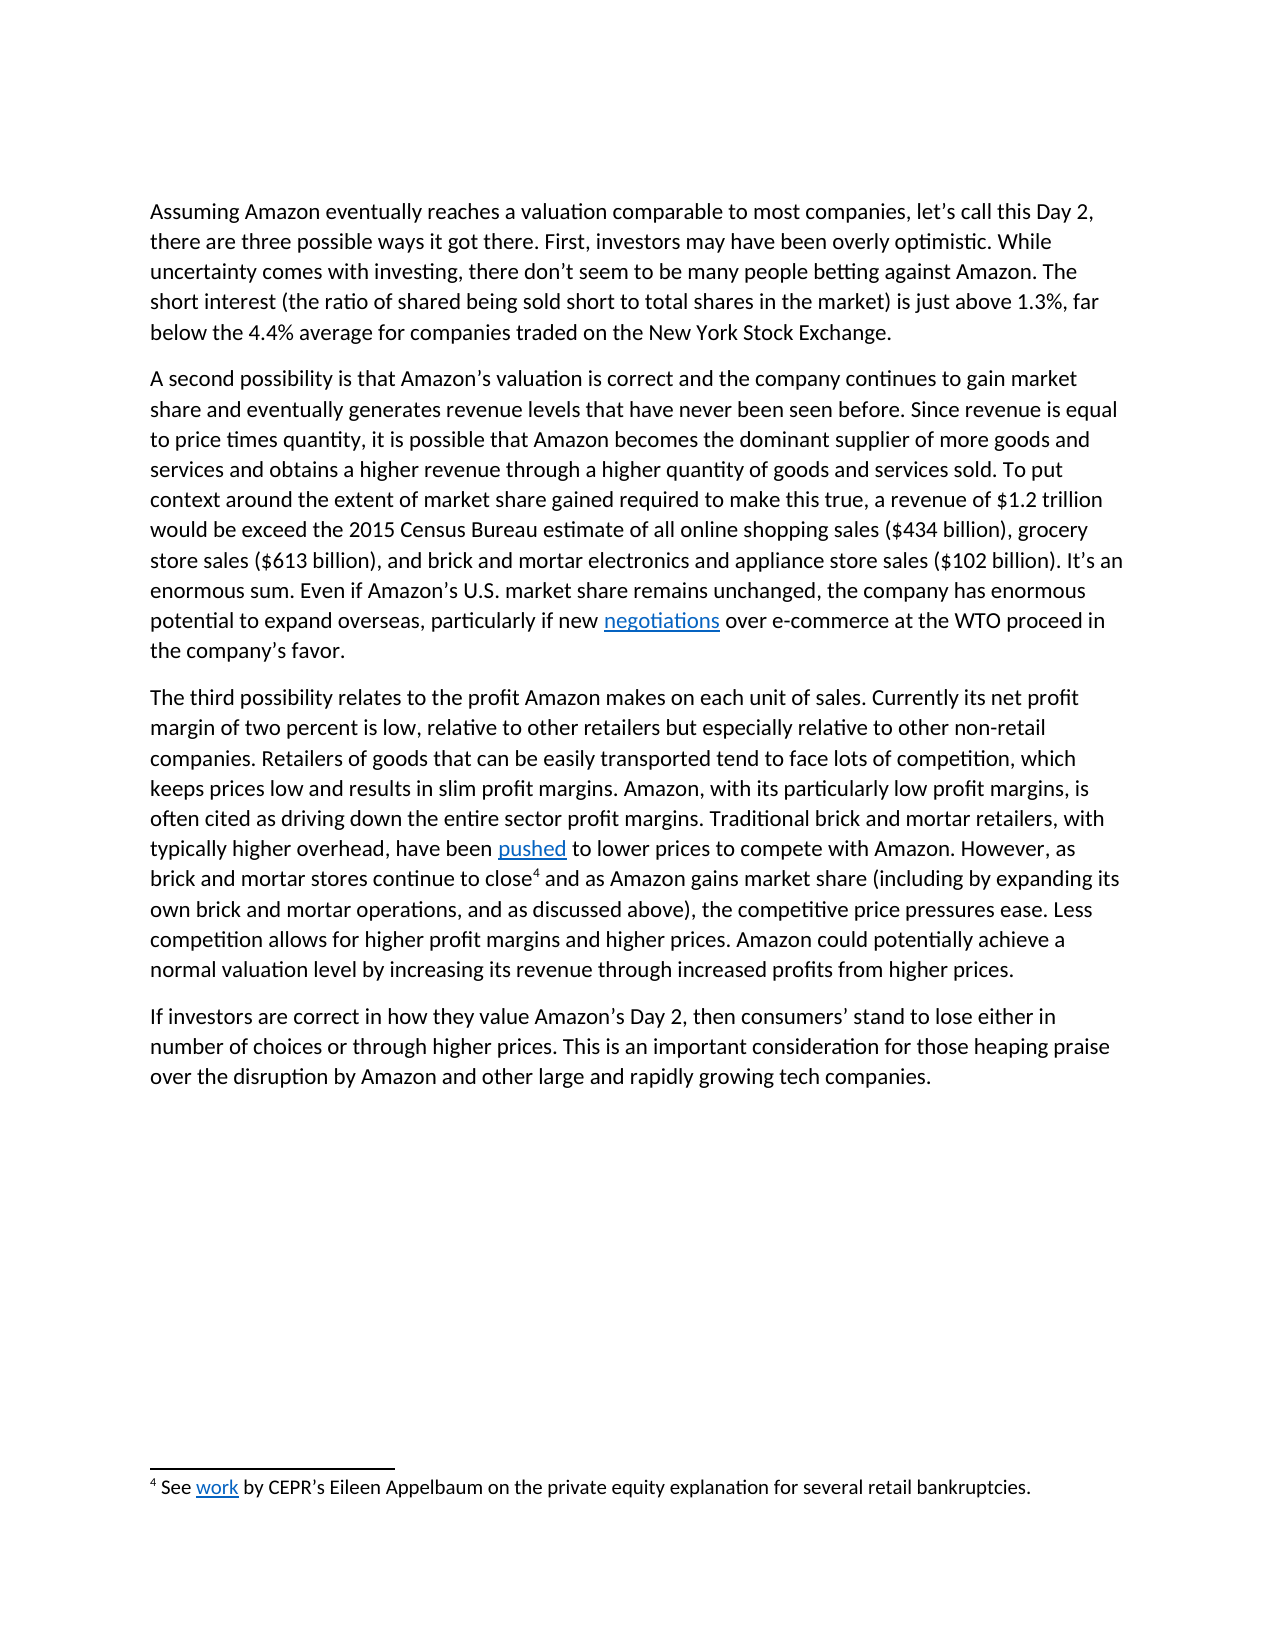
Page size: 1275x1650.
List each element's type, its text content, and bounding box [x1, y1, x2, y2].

text The third possibility relates to the profit Amazon makes on each unit of sales. Currently its net profit margin of two percent is low, relative to other retailers but especially relative to other non-retail companies. Retailers of goods that can be easily transported tend to face lots of competition, which keeps prices low and results in slim profit margins. Amazon, with its particularly low profit margins, is often cited as driving down the entire sector profit margins. Traditional brick and mortar retailers, with typically higher overhead, have been pushed to lower prices to compete with Amazon. However, as brick and mortar stores continue to close and as Amazon gains market share (including by expanding its own brick and mortar operations, and as discussed above), the competitive price pressures ease. Less competition allows for higher profit margins and higher prices. Amazon could potentially achieve a normal valuation level by increasing its revenue through increased profits from higher prices. [150, 683, 1125, 983]
text A second possibility is that Amazon’s valuation is correct and the company continues to gain market share and eventually generates revenue levels that have never been seen before. Since revenue is equal to price times quantity, it is possible that Amazon becomes the dominant supplier of more goods and services and obtains a higher revenue through a higher quantity of goods and services sold. To put context around the extent of market share gained required to make this true, a revenue of $1.2 trillion would be exceed the 2015 Census Bureau estimate of all online shopping sales ($434 billion), grocery store sales ($613 billion), and brick and mortar electronics and appliance store sales ($102 billion). It’s an enormous sum. Even if Amazon’s U.S. market share remains unchanged, the company has enormous potential to expand overseas, particularly if new negotiations over e-commerce at the WTO proceed in the company’s favor. [150, 364, 1125, 664]
text If investors are correct in how they value Amazon’s Day 2, then consumers’ stand to lose either in number of choices or through higher prices. This is an important consideration for those heaping praise over the disruption by Amazon and other large and rapidly growing tech companies. [150, 1002, 1125, 1091]
text Assuming Amazon eventually reaches a valuation comparable to most companies, let’s call this Day 2, there are three possible ways it got there. First, investors may have been overly optimistic. While uncertainty comes with investing, there don’t seem to be many people betting against Amazon. The short interest (the ratio of shared being sold short to total shares in the market) is just above 1.3%, far below the 4.4% average for companies traded on the New York Stock Exchange. [150, 197, 1125, 346]
